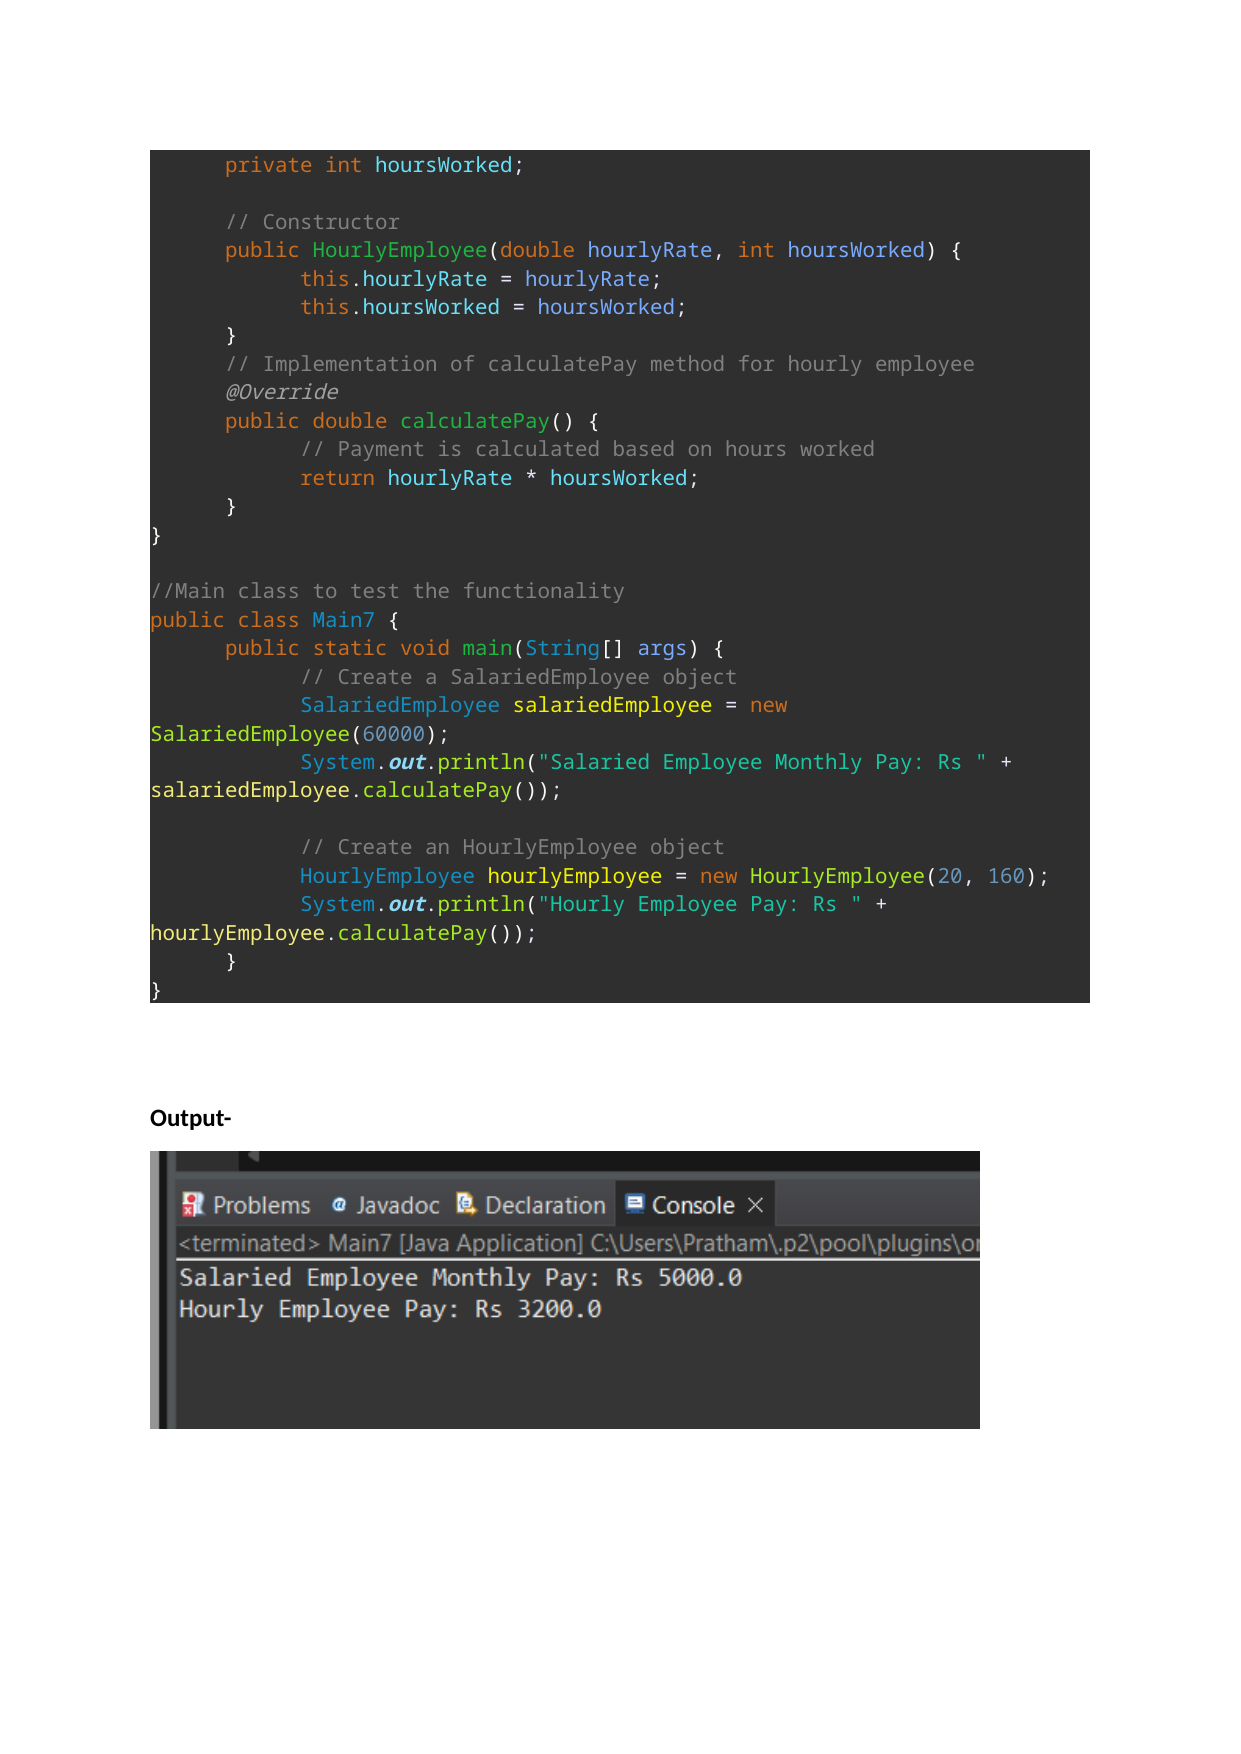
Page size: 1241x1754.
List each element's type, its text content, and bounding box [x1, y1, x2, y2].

text // Constructor [150, 207, 1090, 235]
text public class Main7 { [150, 605, 1090, 633]
text System.out.println("Salaried Employee Monthly Pay: Rs " + salariedEmployee.calculatePay()); [150, 747, 1090, 804]
picture [150, 1151, 980, 1429]
text // Create a SalariedEmployee object [150, 662, 1090, 690]
text } [150, 946, 1090, 975]
text // Create an HourlyEmployee object [150, 832, 1090, 861]
text // Implementation of calculatePay method for hourly employee [150, 349, 1090, 377]
text } [150, 520, 1090, 548]
text this.hourlyRate = hourlyRate; [150, 264, 1090, 292]
text //Main class to test the functionality [150, 577, 1090, 605]
text SalariedEmployee salariedEmployee = new SalariedEmployee(60000); [150, 690, 1090, 747]
text } [150, 321, 1090, 349]
text // Payment is calculated based on hours worked [150, 434, 1090, 463]
text return hourlyRate * hoursWorked; [150, 463, 1090, 491]
text public static void main(String[] args) { [150, 633, 1090, 662]
text public HourlyEmployee(double hourlyRate, int hoursWorked) { [150, 235, 1090, 264]
text Output- [150, 1102, 1090, 1133]
text @Override [150, 377, 1090, 406]
text this.hoursWorked = hoursWorked; [150, 292, 1090, 321]
text private int hoursWorked; [150, 150, 1090, 178]
text } [150, 491, 1090, 520]
text System.out.println("Hourly Employee Pay: Rs " + hourlyEmployee.calculatePay()); [150, 889, 1090, 946]
text HourlyEmployee hourlyEmployee = new HourlyEmployee(20, 160); [150, 861, 1090, 889]
text } [150, 975, 1090, 1003]
text public double calculatePay() { [150, 406, 1090, 434]
